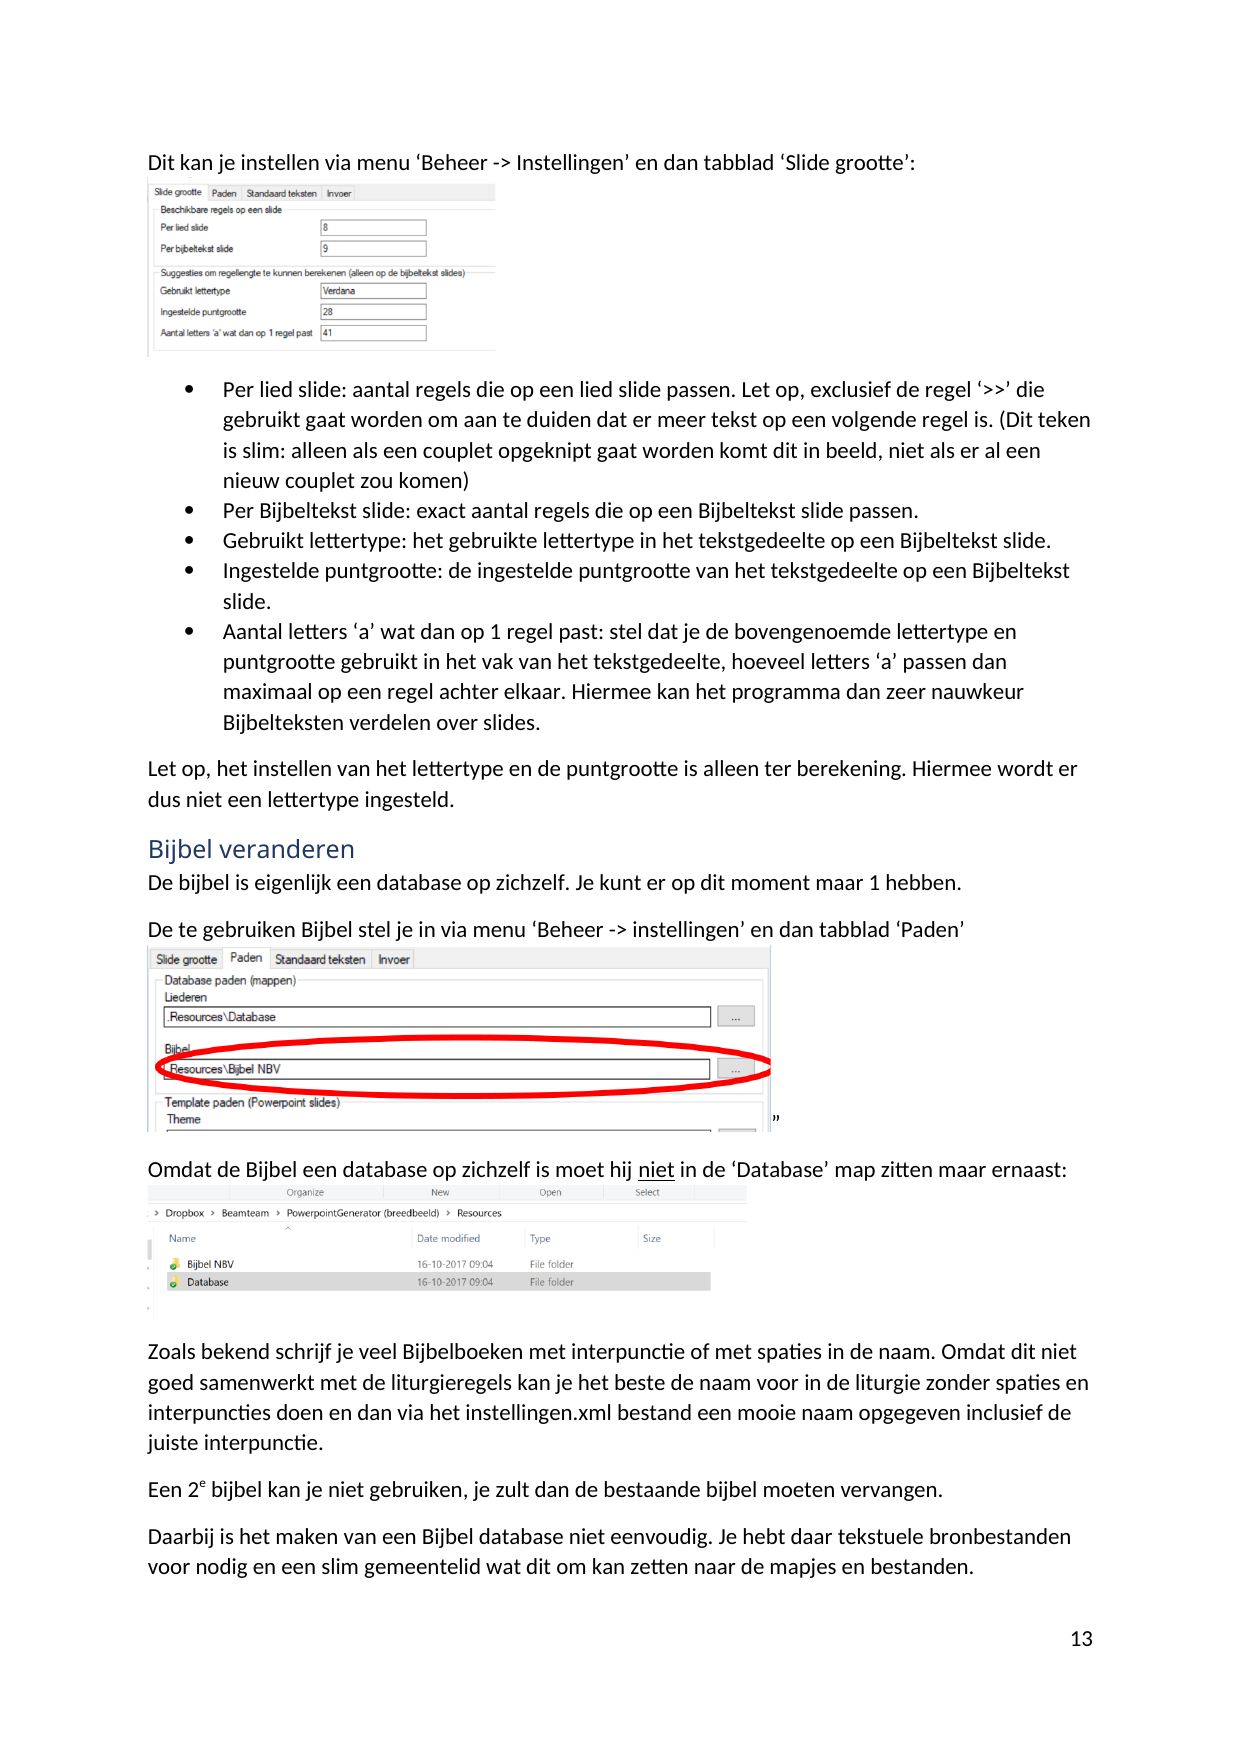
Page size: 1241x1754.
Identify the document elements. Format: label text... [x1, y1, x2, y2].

text Zoals bekend schrijf je veel Bijbelboeken met interpunctie of met spaties in de naam. Omdat dit niet goed samenwerkt met de liturgieregels kan je het beste de naam voor in de liturgie zonder spaties en interpuncties doen en dan via het instellingen.xml bestand een mooie naam opgegeven inclusief de juiste interpunctie. [148, 1337, 1093, 1456]
text Een 2e bijbel kan je niet gebruiken, je zult dan de bestaande bijbel moeten vervangen. [148, 1475, 1093, 1503]
picture [147, 945, 771, 1132]
list Aantal letters ‘a’ wat dan op 1 regel past: stel dat je de bovengenoemde lettertype en puntgrootte gebruikt in het vak van het tekstgedeelte, hoeveel letters ‘a’ passen dan maximaal op een regel achter elkaar. Hiermee kan het programma dan zeer nauwkeur Bijbelteksten verdelen over slides. [185, 617, 1093, 736]
list Ingestelde puntgrootte: de ingestelde puntgrootte van het tekstgedeelte op een Bijbeltekst slide. [185, 557, 1093, 615]
text Let op, het instellen van het lettertype en de puntgrootte is alleen ter berekening. Hiermee wordt er dus niet een lettertype ingesteld. [148, 754, 1093, 813]
picture [147, 1185, 747, 1319]
picture [147, 177, 496, 357]
text De bijbel is eigenlijk een database op zichzelf. Je kunt er op dit moment maar 1 hebben. [148, 868, 1093, 896]
text Daarbij is het maken van een Bijbel database niet eenvoudig. Je hebt daar tekstuele bronbestanden voor nodig en een slim gemeentelid wat dit om kan zetten naar de mapjes en bestanden. [148, 1522, 1093, 1580]
list Per lied slide: aantal regels die op een lied slide passen. Let op, exclusief de regel ‘>>’ die gebruikt gaat worden om aan te duiden dat er meer tekst op een volgende regel is. (Dit teken is slim: alleen als een couplet opgeknipt gaat worden komt dit in beeld, niet als er al een nieuw couplet zou komen) [185, 375, 1093, 494]
subtitle Bijbel veranderen [148, 832, 1093, 866]
list Gebruikt lettertype: het gebruikte lettertype in het tekstgedeelte op een Bijbeltekst slide. [185, 526, 1093, 554]
list Per Bijbeltekst slide: exact aantal regels die op een Bijbeltekst slide passen. [185, 496, 1093, 524]
